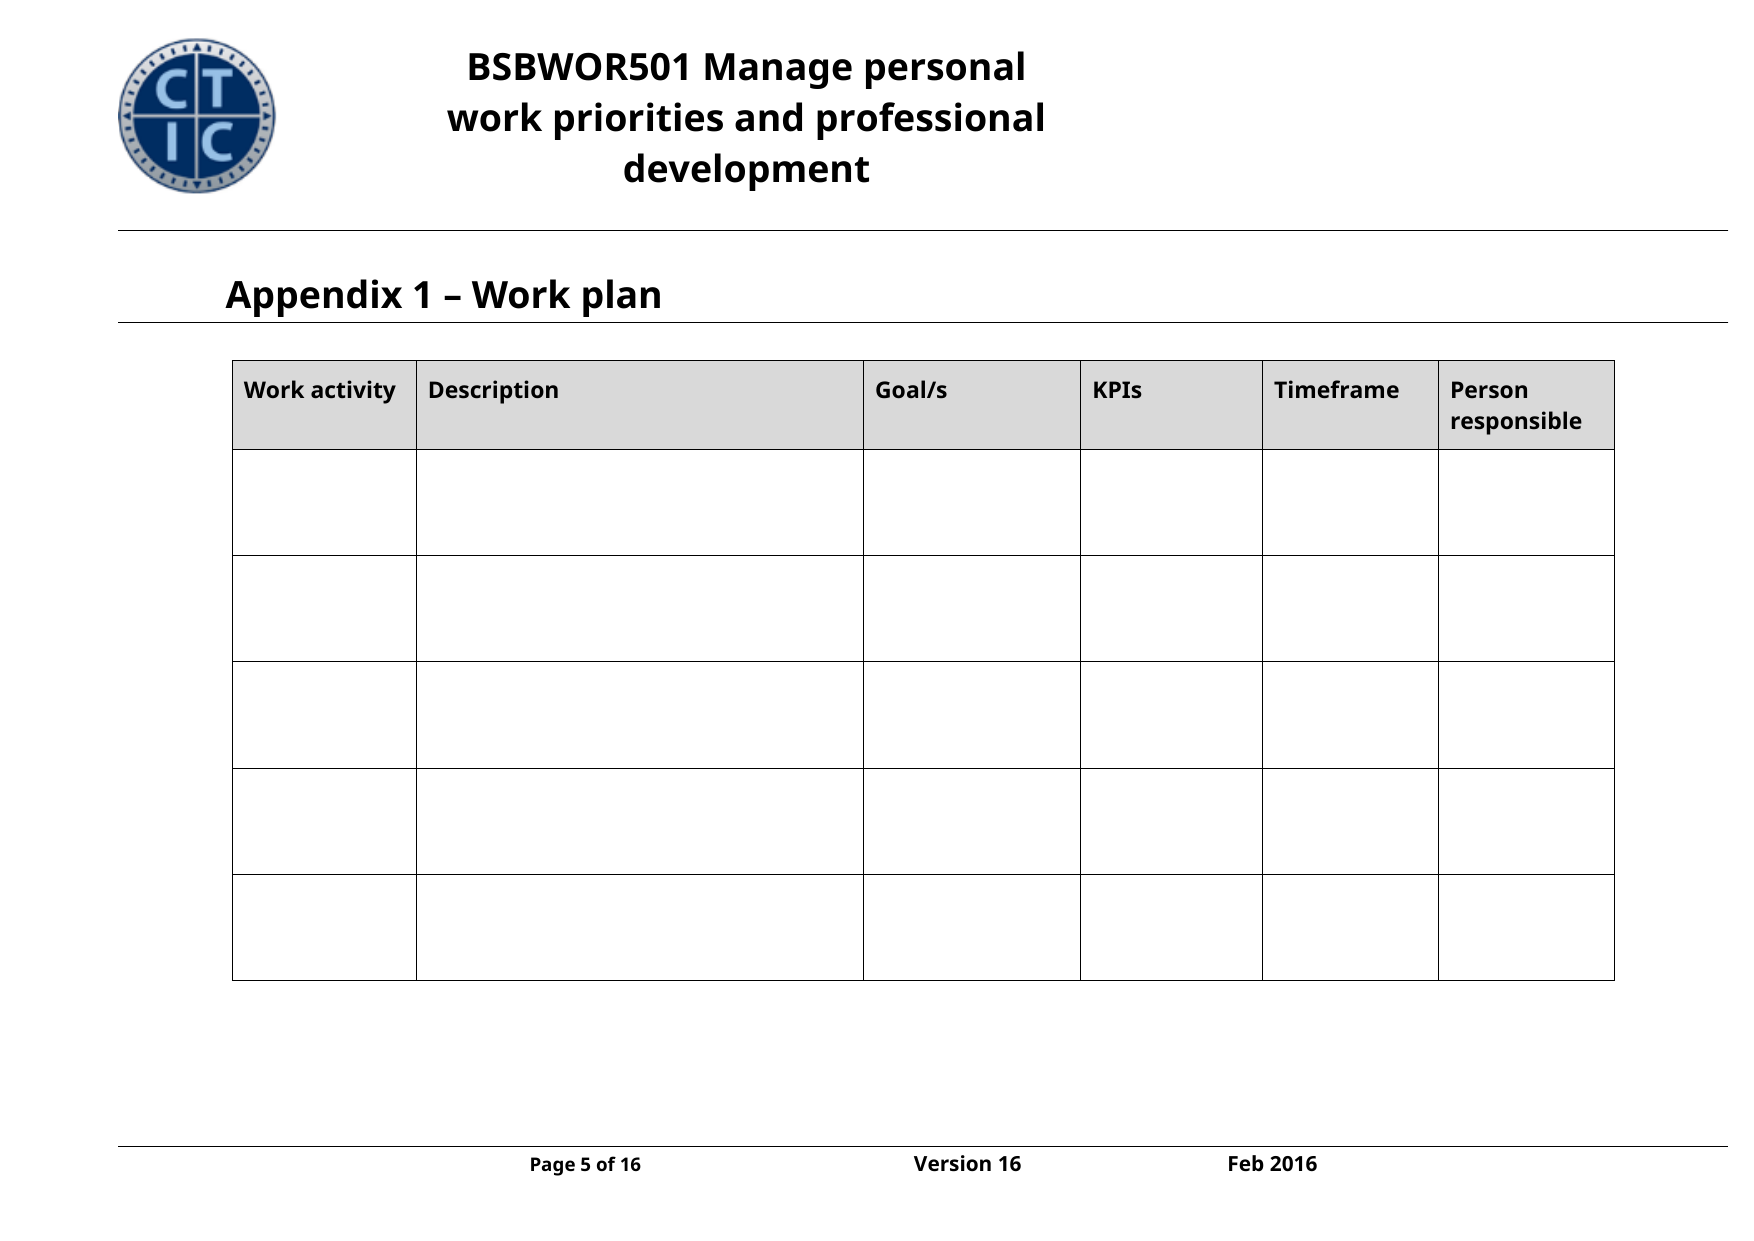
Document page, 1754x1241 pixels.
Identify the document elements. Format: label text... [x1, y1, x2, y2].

table_cell [1439, 875, 1614, 980]
table_cell [1439, 450, 1614, 555]
table_cell [1081, 450, 1262, 555]
table_cell [1439, 662, 1614, 767]
table_cell [417, 875, 863, 980]
table_cell [864, 662, 1080, 767]
table_cell [1439, 769, 1614, 874]
table_cell [1263, 875, 1438, 980]
table_cell [864, 769, 1080, 874]
table_header Timeframe [1263, 361, 1438, 449]
table_cell [1081, 662, 1262, 767]
table_header Person responsible [1439, 361, 1614, 449]
table_cell [1263, 556, 1438, 661]
subtitle Appendix 1 – Work plan [118, 268, 1728, 322]
table_cell [417, 769, 863, 874]
table_cell [1081, 769, 1262, 874]
table_cell [864, 556, 1080, 661]
table_cell [233, 769, 416, 874]
table_header KPIs [1081, 361, 1262, 449]
table_cell [1263, 769, 1438, 874]
table_header Description [417, 361, 863, 449]
table_cell [233, 875, 416, 980]
table_cell [1263, 450, 1438, 555]
table_cell [233, 556, 416, 661]
table_cell [417, 450, 863, 555]
table_cell [1439, 556, 1614, 661]
table_header Work activity [233, 361, 416, 449]
table_cell [1081, 556, 1262, 661]
table_cell [233, 450, 416, 555]
table_cell [1081, 875, 1262, 980]
table_cell [417, 556, 863, 661]
table_cell [1263, 662, 1438, 767]
table_cell [864, 875, 1080, 980]
table_cell [864, 450, 1080, 555]
table_cell [417, 662, 863, 767]
table_cell [233, 662, 416, 767]
table_header Goal/s [864, 361, 1080, 449]
